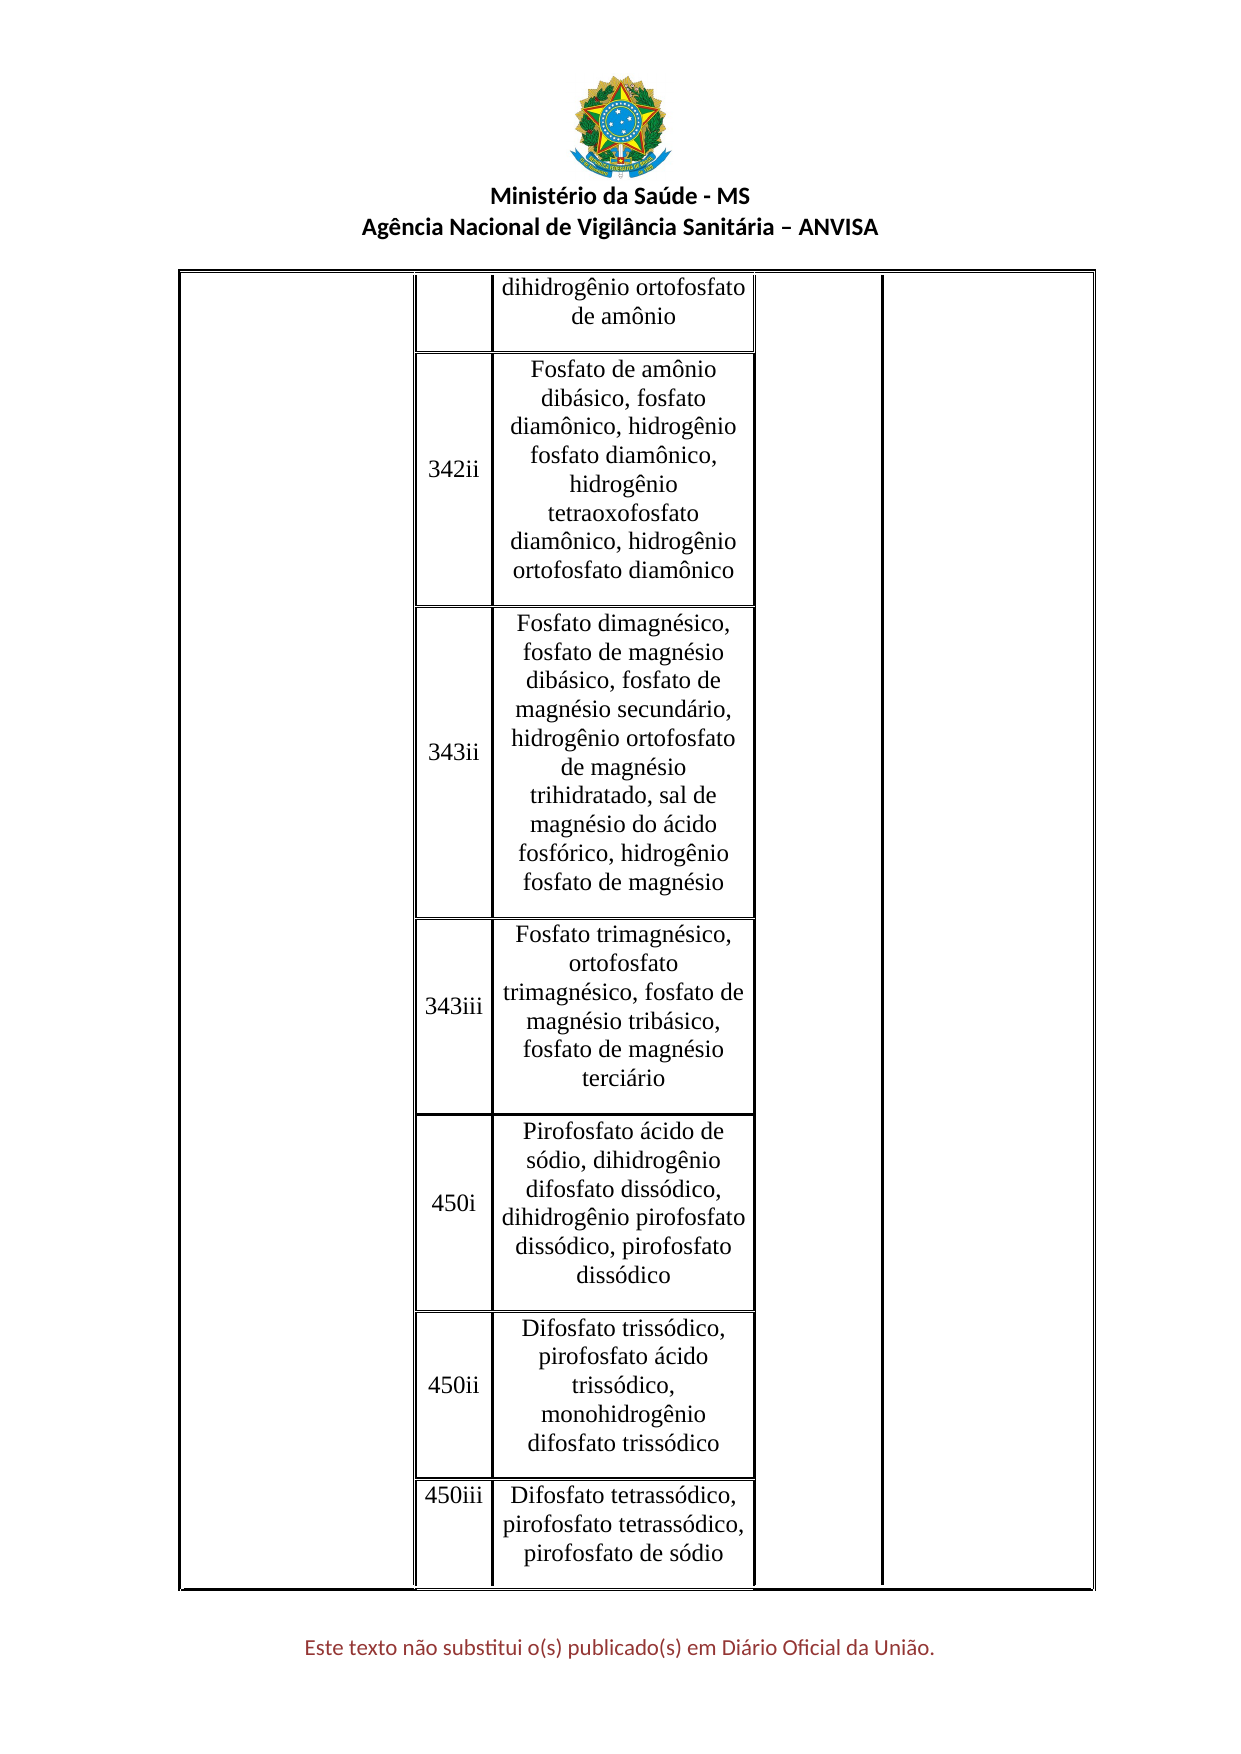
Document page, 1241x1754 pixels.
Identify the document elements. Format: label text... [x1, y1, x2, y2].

picture [566, 73, 674, 181]
table_cell Fosfato de amônio dibásico, fosfato diamônico, hidrogênio fosfato diamônico, hidrogênio tetraoxofosfato diamônico, hidrogênio ortofosfato diamônico [494, 354, 753, 605]
table_cell 450ii [417, 1313, 491, 1477]
table_cell 450i [417, 1116, 491, 1309]
table_cell 343iii [417, 920, 491, 1113]
table_cell 342ii [417, 354, 491, 605]
table_cell Fosfato dimagnésico, fosfato de magnésio dibásico, fosfato de magnésio secundário, hidrogênio ortofosfato de magnésio trihidratado, sal de magnésio do ácido fosfórico, hidrogênio fosfato de magnésio [494, 608, 753, 916]
table_cell 450iii [415, 1481, 492, 1588]
table_cell Difosfato trissódico, pirofosfato ácido trissódico, monohidrogênio difosfato trissódico [494, 1313, 753, 1477]
table_cell Fosfato trimagnésico, ortofosfato trimagnésico, fosfato de magnésio tribásico, fosfato de magnésio terciário [494, 920, 753, 1113]
table_cell Pirofosfato ácido de sódio, dihidrogênio difosfato dissódico, dihidrogênio pirofosfato dissódico, pirofosfato dissódico [494, 1116, 753, 1309]
table_cell 343ii [417, 608, 491, 916]
table_cell Difosfato tetrassódico, pirofosfato tetrassódico, pirofosfato de sódio [492, 1481, 754, 1588]
table_cell 342i [415, 273, 492, 351]
